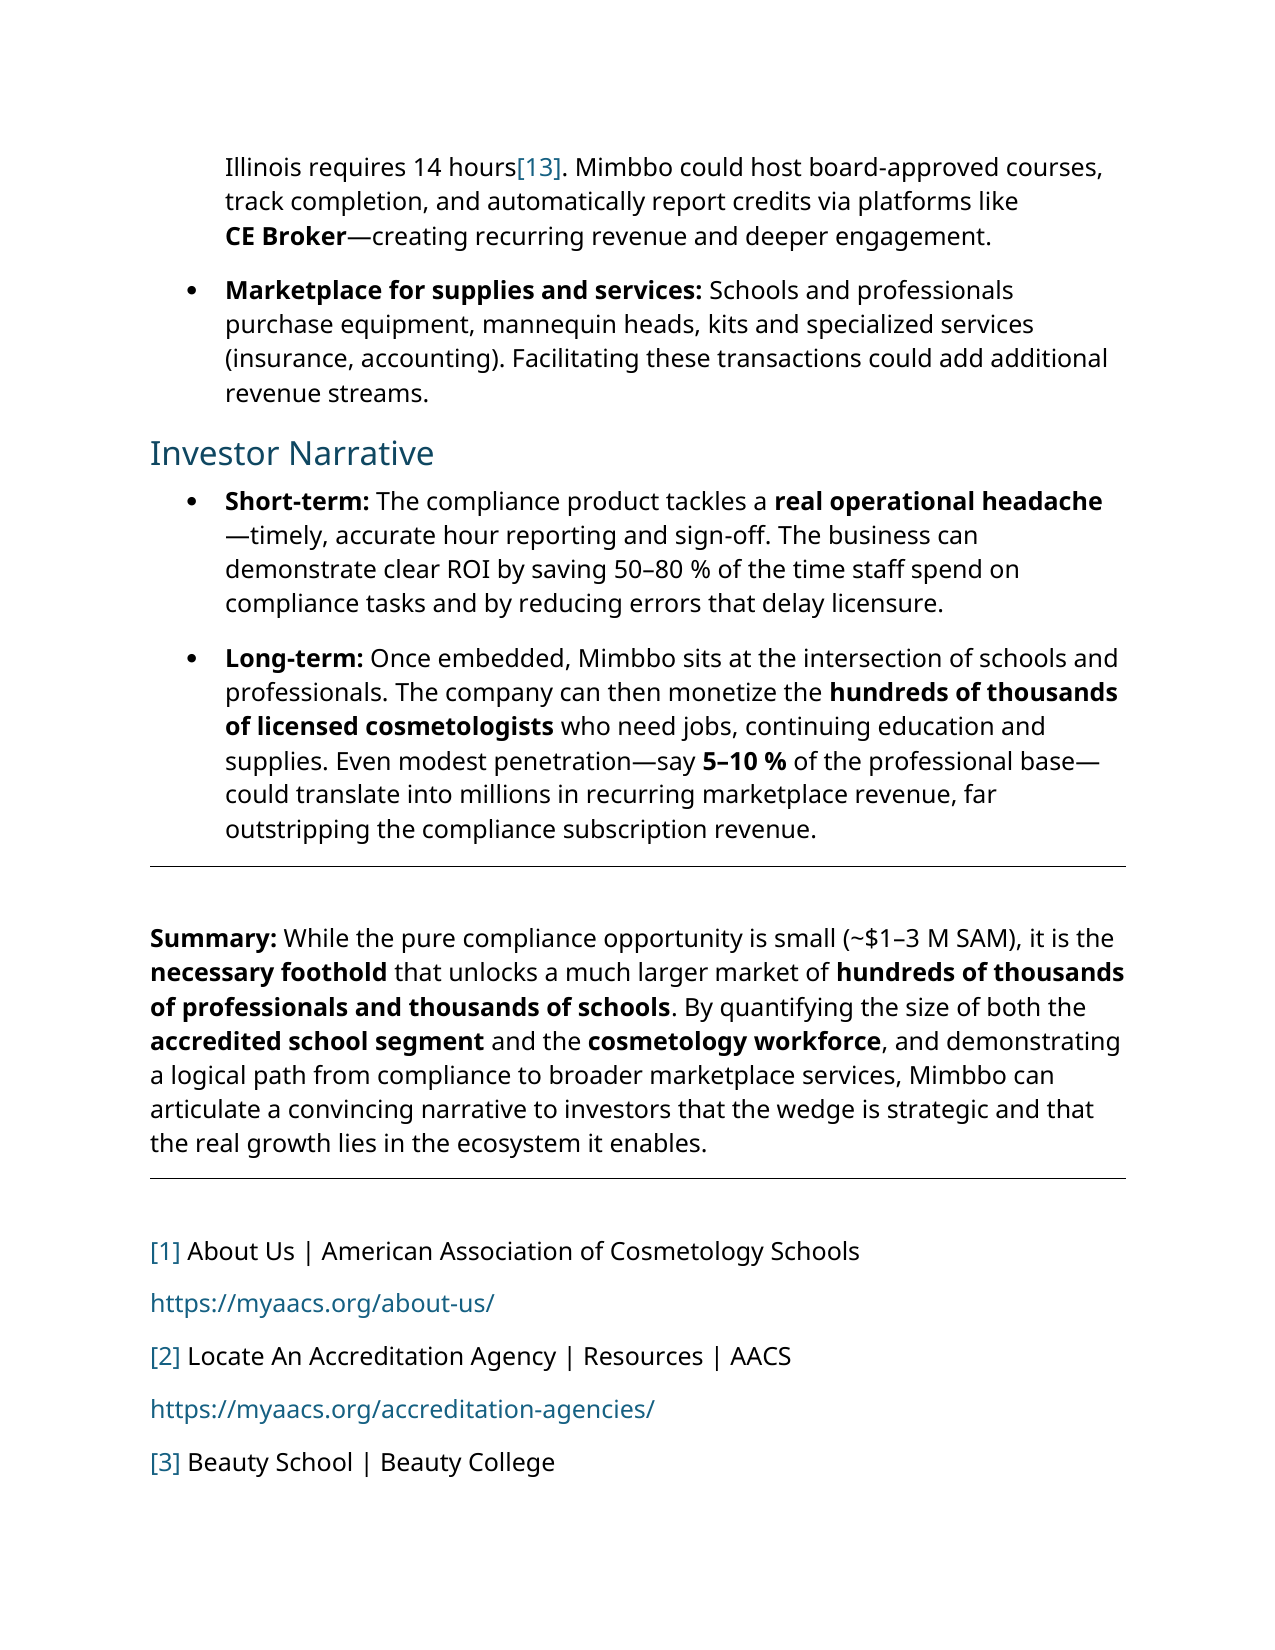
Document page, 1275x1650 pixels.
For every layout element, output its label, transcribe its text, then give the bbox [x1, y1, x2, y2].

text https://myaacs.org/accreditation-agencies/ [150, 1392, 1125, 1426]
text https://myaacs.org/about-us/ [150, 1286, 1125, 1320]
text [1] About Us | American Association of Cosmetology Schools [150, 1233, 1125, 1267]
text [3] Beauty School | Beauty College [150, 1444, 1125, 1478]
subtitle Investor Narrative [150, 430, 1125, 476]
list Short‑term: The compliance product tackles a real operational headache—timely, accurate hour reporting and sign‑off. The business can demonstrate clear ROI by saving 50–80 % of the time staff spend on compliance tasks and by reducing errors that delay licensure. [187, 484, 1125, 620]
text [2] Locate An Accreditation Agency | Resources | AACS [150, 1339, 1125, 1373]
list Marketplace for supplies and services: Schools and professionals purchase equipment, mannequin heads, kits and specialized services (insurance, accounting). Facilitating these transactions could add additional revenue streams. [187, 273, 1125, 409]
text Summary: While the pure compliance opportunity is small (~$1–3 M SAM), it is the necessary foothold that unlocks a much larger market of hundreds of thousands of professionals and thousands of schools. By quantifying the size of both the accredited school segment and the cosmetology workforce, and demonstrating a logical path from compliance to broader marketplace services, Mimbbo can articulate a convincing narrative to investors that the wedge is strategic and that the real growth lies in the ecosystem it enables. [150, 921, 1125, 1159]
list Long‑term: Once embedded, Mimbbo sits at the intersection of schools and professionals. The company can then monetize the hundreds of thousands of licensed cosmetologists who need jobs, continuing education and supplies. Even modest penetration—say 5–10 % of the professional base—could translate into millions in recurring marketplace revenue, far outstripping the compliance subscription revenue. [187, 641, 1125, 845]
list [187, 150, 1125, 252]
